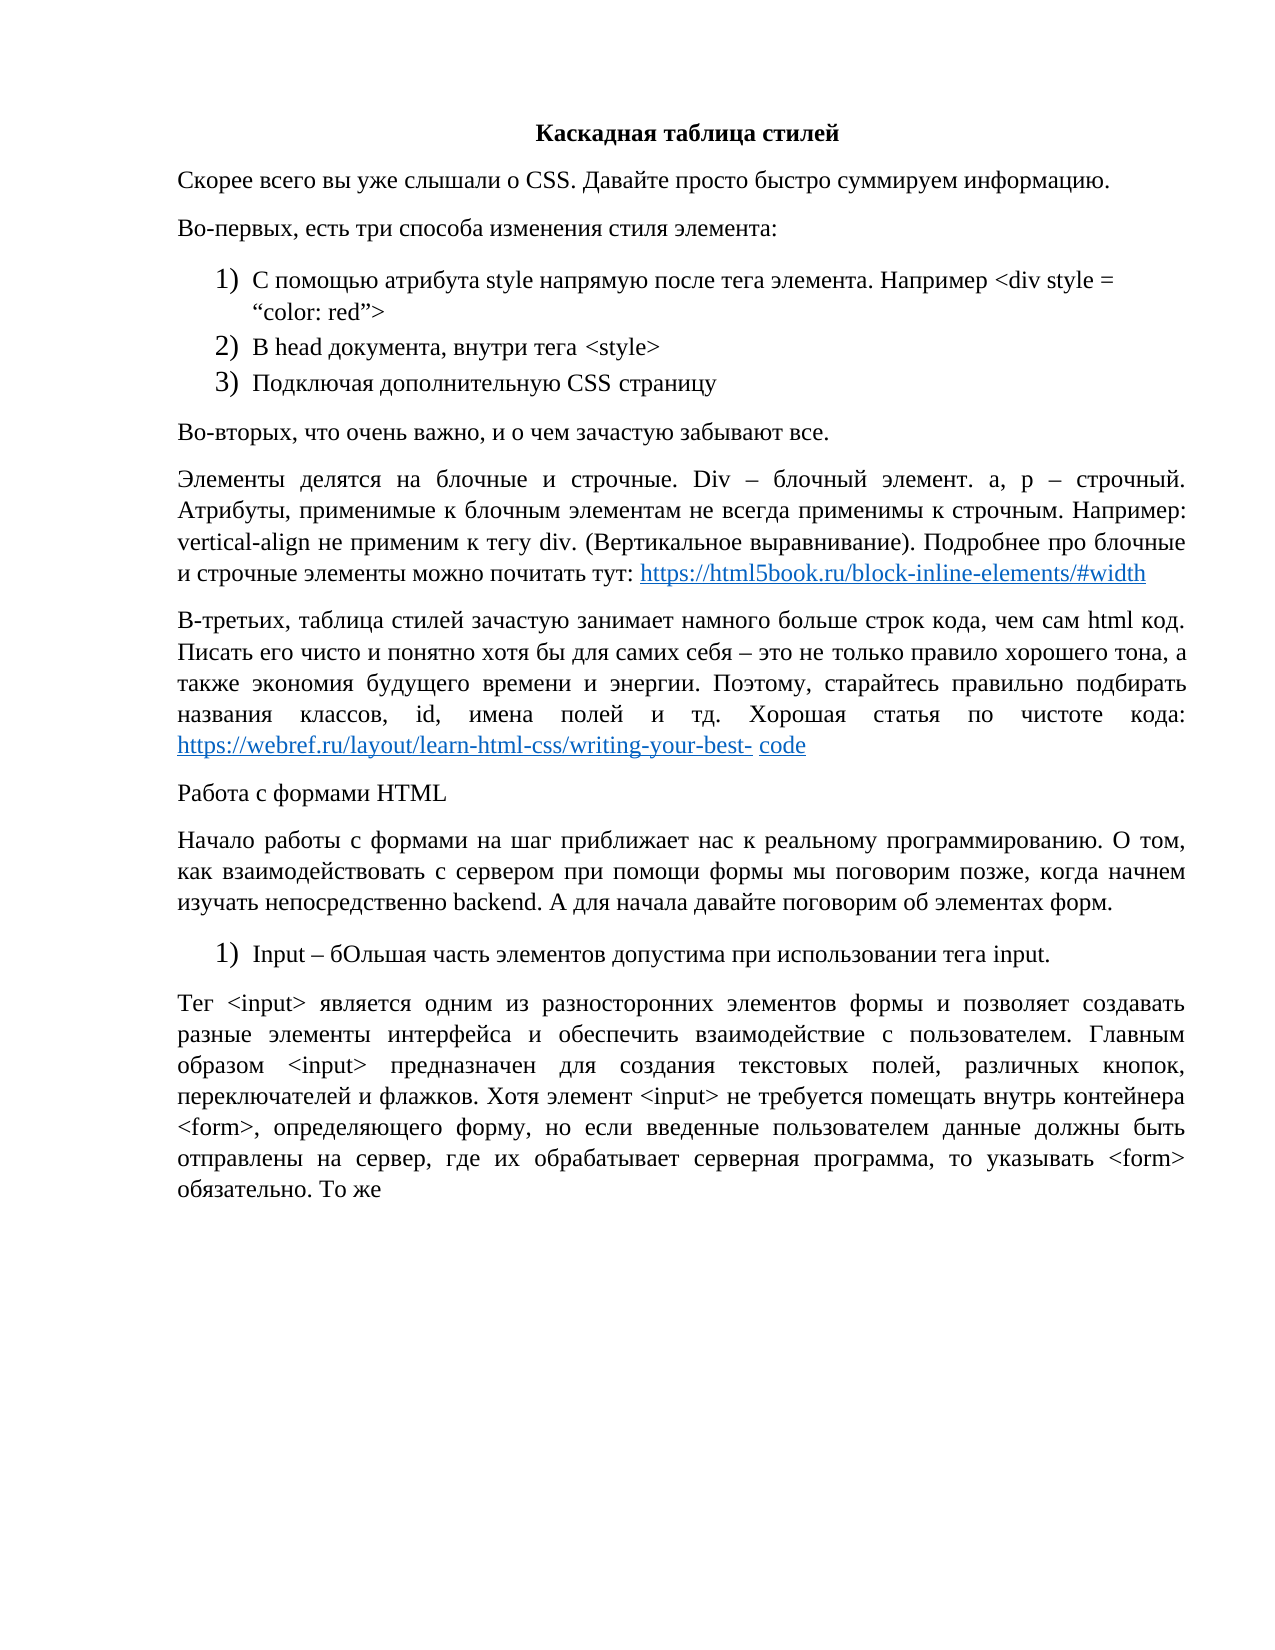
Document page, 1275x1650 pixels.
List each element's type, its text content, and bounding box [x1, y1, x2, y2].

list В head документа, внутри тега <style> [214, 328, 1198, 361]
text Скорее всего вы уже слышали о CSS. Давайте просто быстро суммируем информацию. [177, 166, 1186, 194]
text В-третьих, таблица стилей зачастую занимает намного больше строк кода, чем сам html код. Писать его чисто и понятно хотя бы для самих себя – это не только правило хорошего тона, а также экономия будущего времени и энергии. Поэтому, старайтесь правильно подбирать названия классов, id, имена полей и тд. Хорошая статья по чистоте кода: https://webref.ru/layout/learn-html-css/writing-your-best- code [177, 606, 1187, 758]
list Подключая дополнительную CSS страницу [214, 364, 1198, 397]
list Input – бОльшая часть элементов допустима при использовании тега input. [177, 935, 1198, 969]
text Тег <input> является одним из разносторонних элементов формы и позволяет создавать разные элементы интерфейса и обеспечить взаимодействие с пользователем. Главным образом <input> предназначен для создания текстовых полей, различных кнопок, переключателей и флажков. Хотя элемент <input> не требуется помещать внутрь контейнера <form>, определяющего форму, но если введенные пользователем данные должны быть отправлены на сервер, где их обрабатывает серверная программа, то указывать <form> обязательно. То же [177, 988, 1186, 1203]
list С помощью атрибута style напрямую после тега элемента. Например <div style = “color: red”> [214, 261, 1187, 325]
text Во-первых, есть три способа изменения стиля элемента: [177, 213, 1198, 242]
text Начало работы с формами на шаг приближает нас к реальному программированию. О том, как взаимодействовать с сервером при помощи формы мы поговорим позже, когда начнем изучать непосредственно backend. А для начала давайте поговорим об элементах форм. [177, 825, 1187, 916]
subtitle Каскадная таблица стилей [177, 118, 1198, 147]
text Во-вторых, что очень важно, и о чем зачастую забывают все. [177, 417, 1198, 446]
subtitle Работа с формами HTML [177, 778, 1198, 806]
text Элементы делятся на блочные и строчные. Div – блочный элемент. a, p – строчный. Атрибуты, применимые к блочным элементам не всегда применимы к строчным. Например: vertical-align не применим к тегу div. (Вертикальное выравнивание). Подробнее про блочные и строчные элементы можно почитать тут: https://html5book.ru/block-inline-elements/#width [177, 464, 1187, 586]
